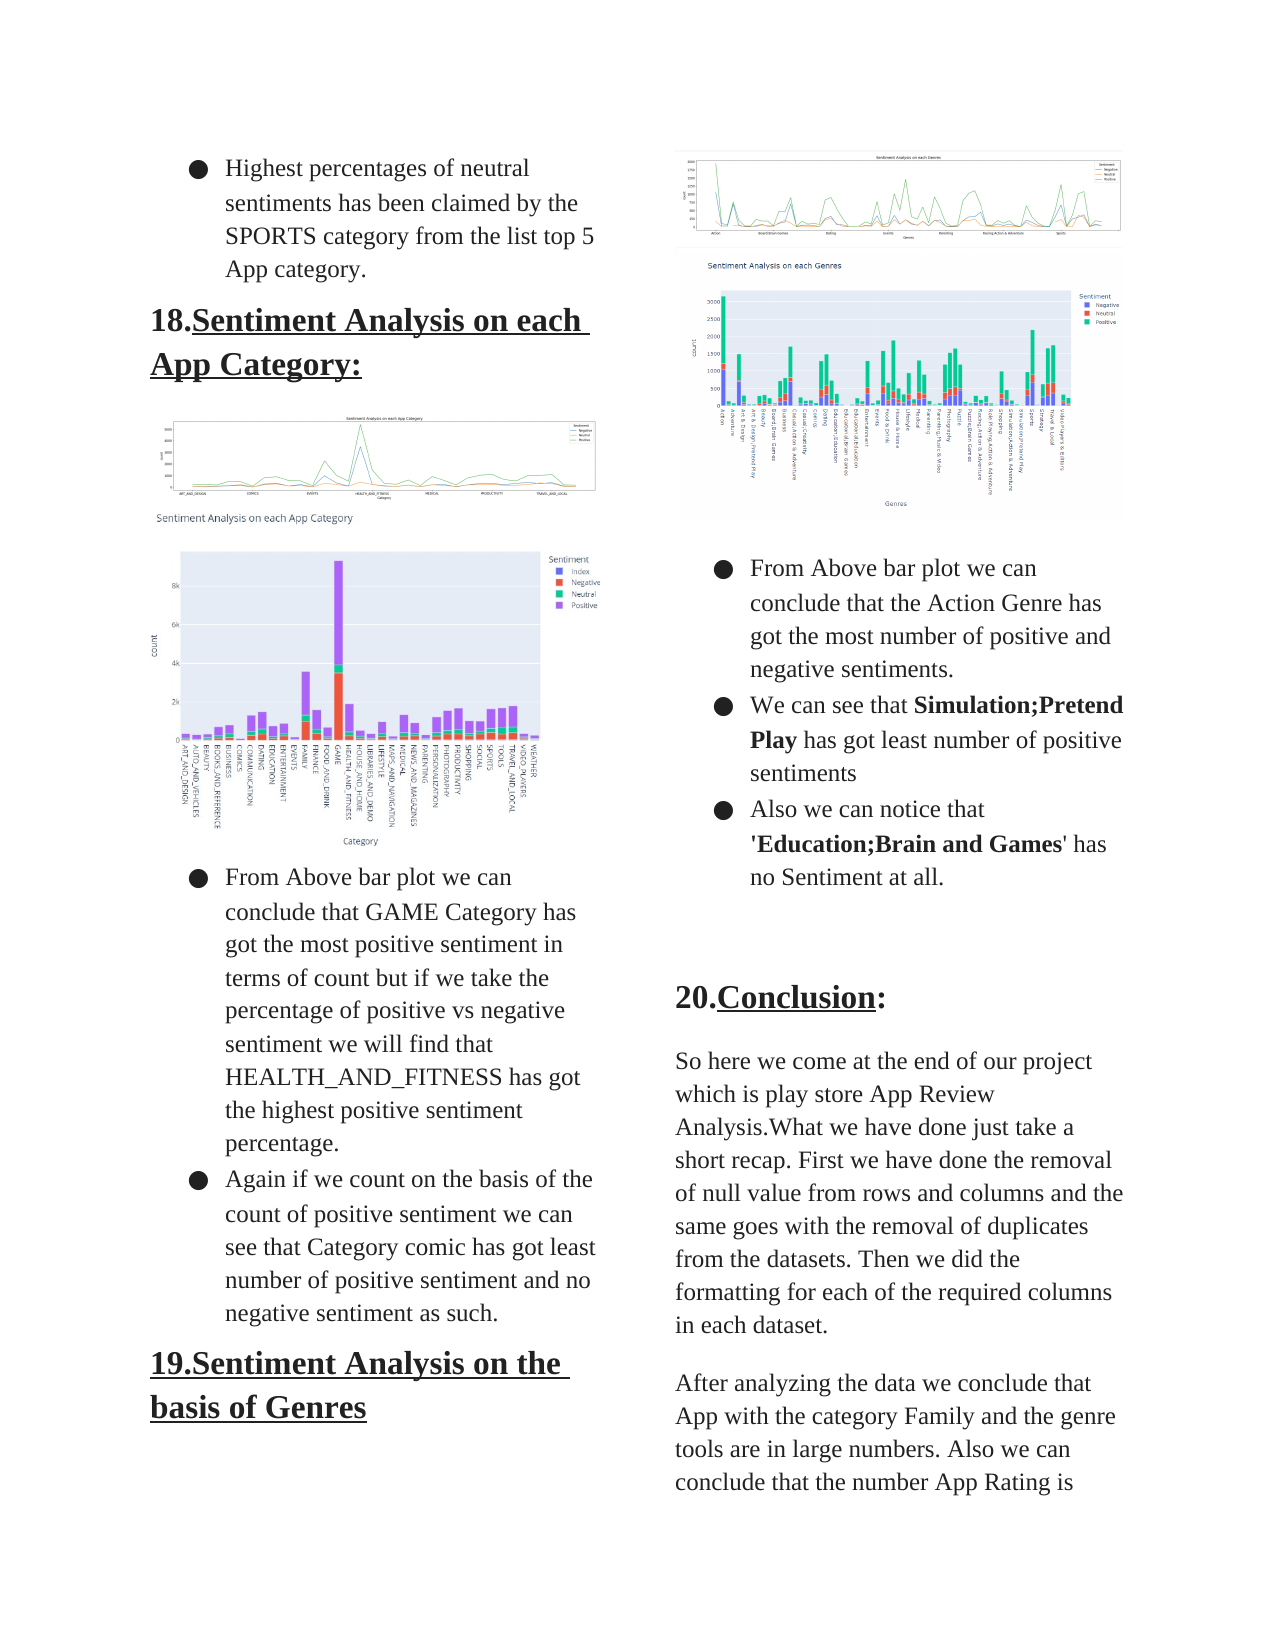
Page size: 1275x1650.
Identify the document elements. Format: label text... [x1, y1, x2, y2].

list From Above bar plot we can conclude that GAME Category has got the most positive sentiment in terms of count but if we take the percentage of positive vs negative sentiment we will find that HEALTH_AND_FITNESS has got the highest positive sentiment percentage. [187, 858, 600, 1156]
text 19.Sentiment Analysis on the basis of Genres [150, 1344, 600, 1426]
picture [675, 251, 1125, 521]
picture [150, 413, 600, 501]
picture [675, 150, 1125, 248]
text 20.Conclusion: [675, 977, 1125, 1015]
list From Above bar plot we can conclude that the Action Genre has got the most number of positive and negative sentiments. [712, 549, 1125, 682]
list Also we can notice that 'Education;Brain and Games' has no Sentiment at all. [712, 791, 1125, 891]
list We can see that Simulation;Pretend Play has got least number of positive sentiments [712, 687, 1125, 787]
list Highest percentages of neutral sentiments has been claimed by the SPORTS category from the list top 5 App category. [187, 150, 600, 283]
text So here we come at the end of our project which is play store App Review Analysis.What we have done just take a short recap. First we have done the removal of null value from rows and columns and the same goes with the removal of duplicates from the datasets. Then we did the formatting for each of the required columns in each dataset. [675, 1046, 1125, 1339]
text 18.Sentiment Analysis on each App Category: [150, 300, 600, 382]
picture [150, 504, 600, 846]
list Again if we count on the basis of the count of positive sentiment we can see that Category comic has got least number of positive sentiment and no negative sentiment as such. [187, 1161, 600, 1327]
